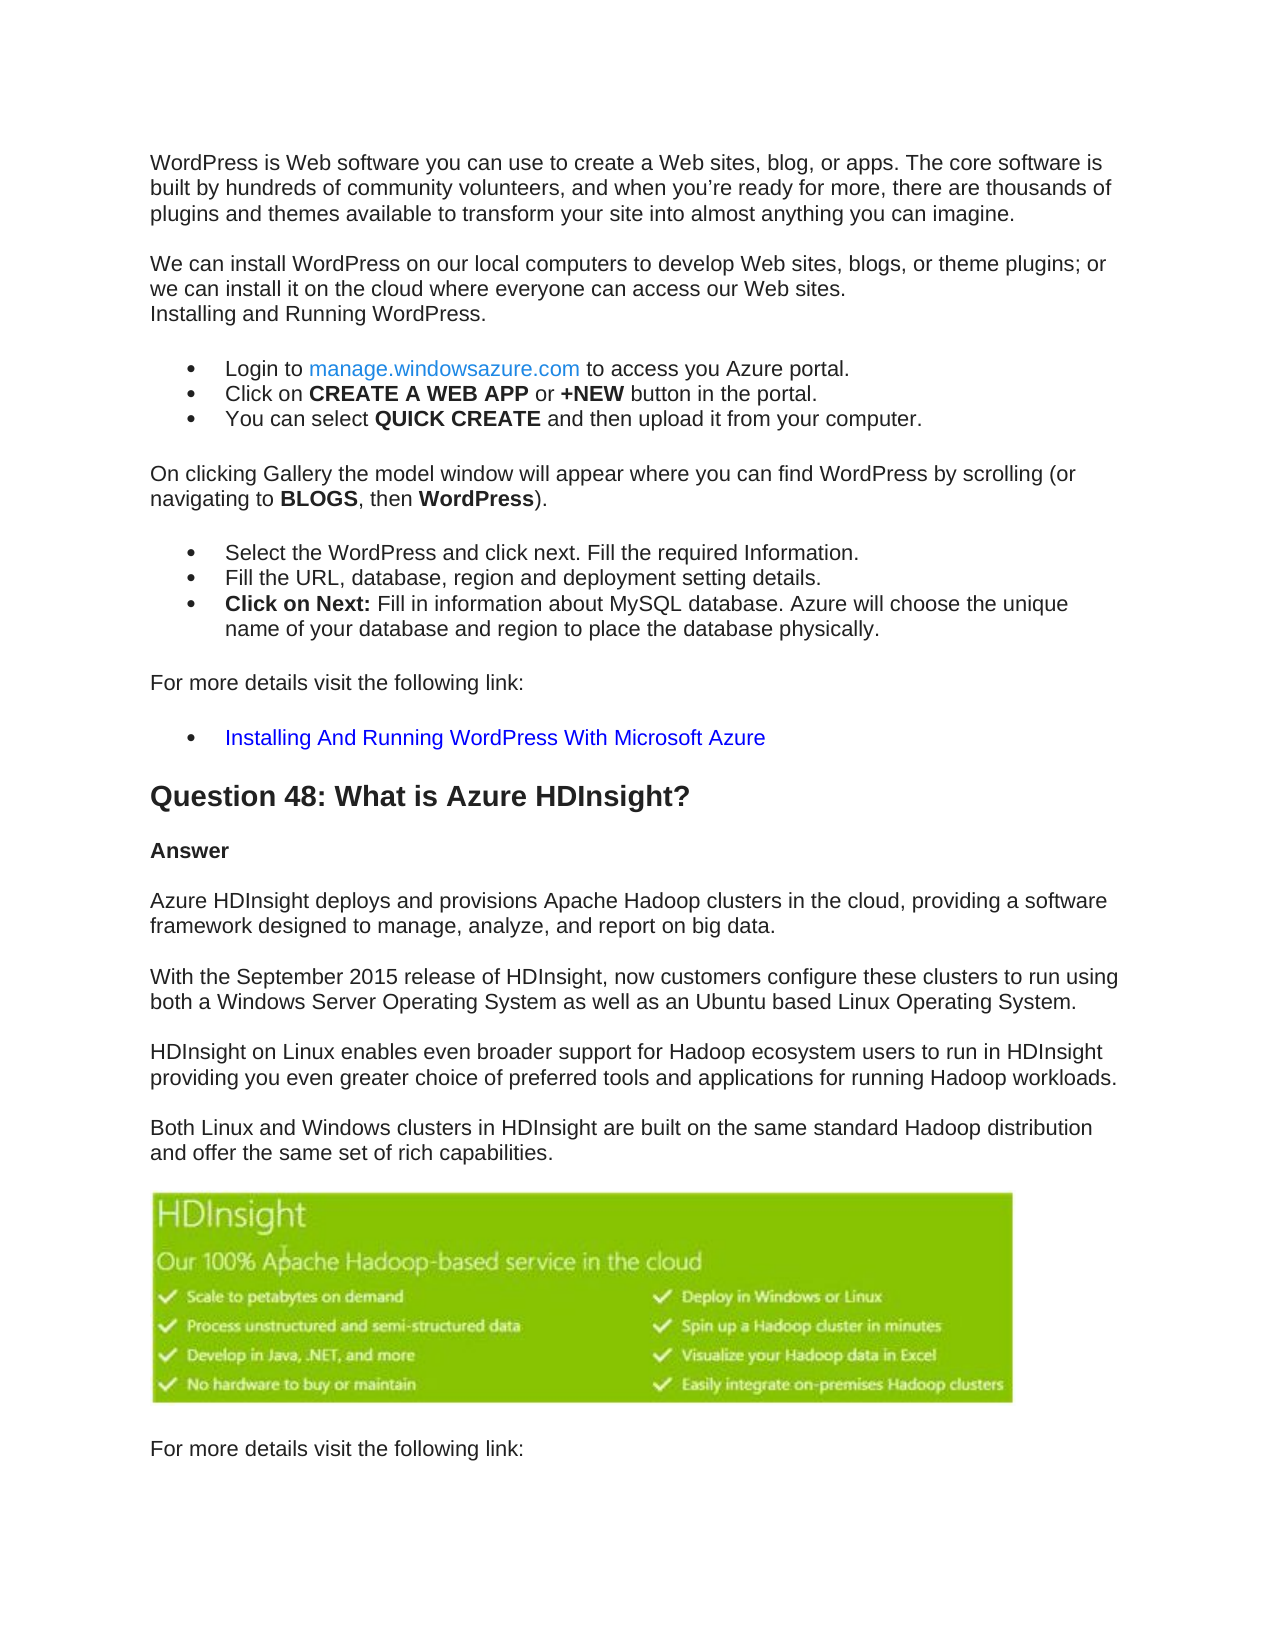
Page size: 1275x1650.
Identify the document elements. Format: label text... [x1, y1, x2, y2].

text On clicking Gallery the model window will appear where you can find WordPress by scrolling (or navigating to BLOGS, then WordPress). [150, 460, 1125, 511]
list Login to manage.windowsazure.com to access you Azure portal. [187, 356, 1125, 381]
list You can select QUICK CREATE and then upload it from your computer. [187, 406, 1125, 431]
text For more details visit the following link: [150, 670, 1125, 695]
list Fill the URL, database, region and deployment setting details. [187, 565, 1125, 590]
picture [150, 1190, 1016, 1406]
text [150, 150, 1125, 326]
list Select the WordPress and click next. Fill the required Information. [187, 540, 1125, 565]
list Installing And Running WordPress With Microsoft Azure [187, 724, 1125, 749]
list Click on Next: Fill in information about MySQL database. Azure will choose the unique name of your database and region to place the database physically. [187, 590, 1125, 641]
list Click on CREATE A WEB APP or +NEW button in the portal. [187, 381, 1125, 406]
